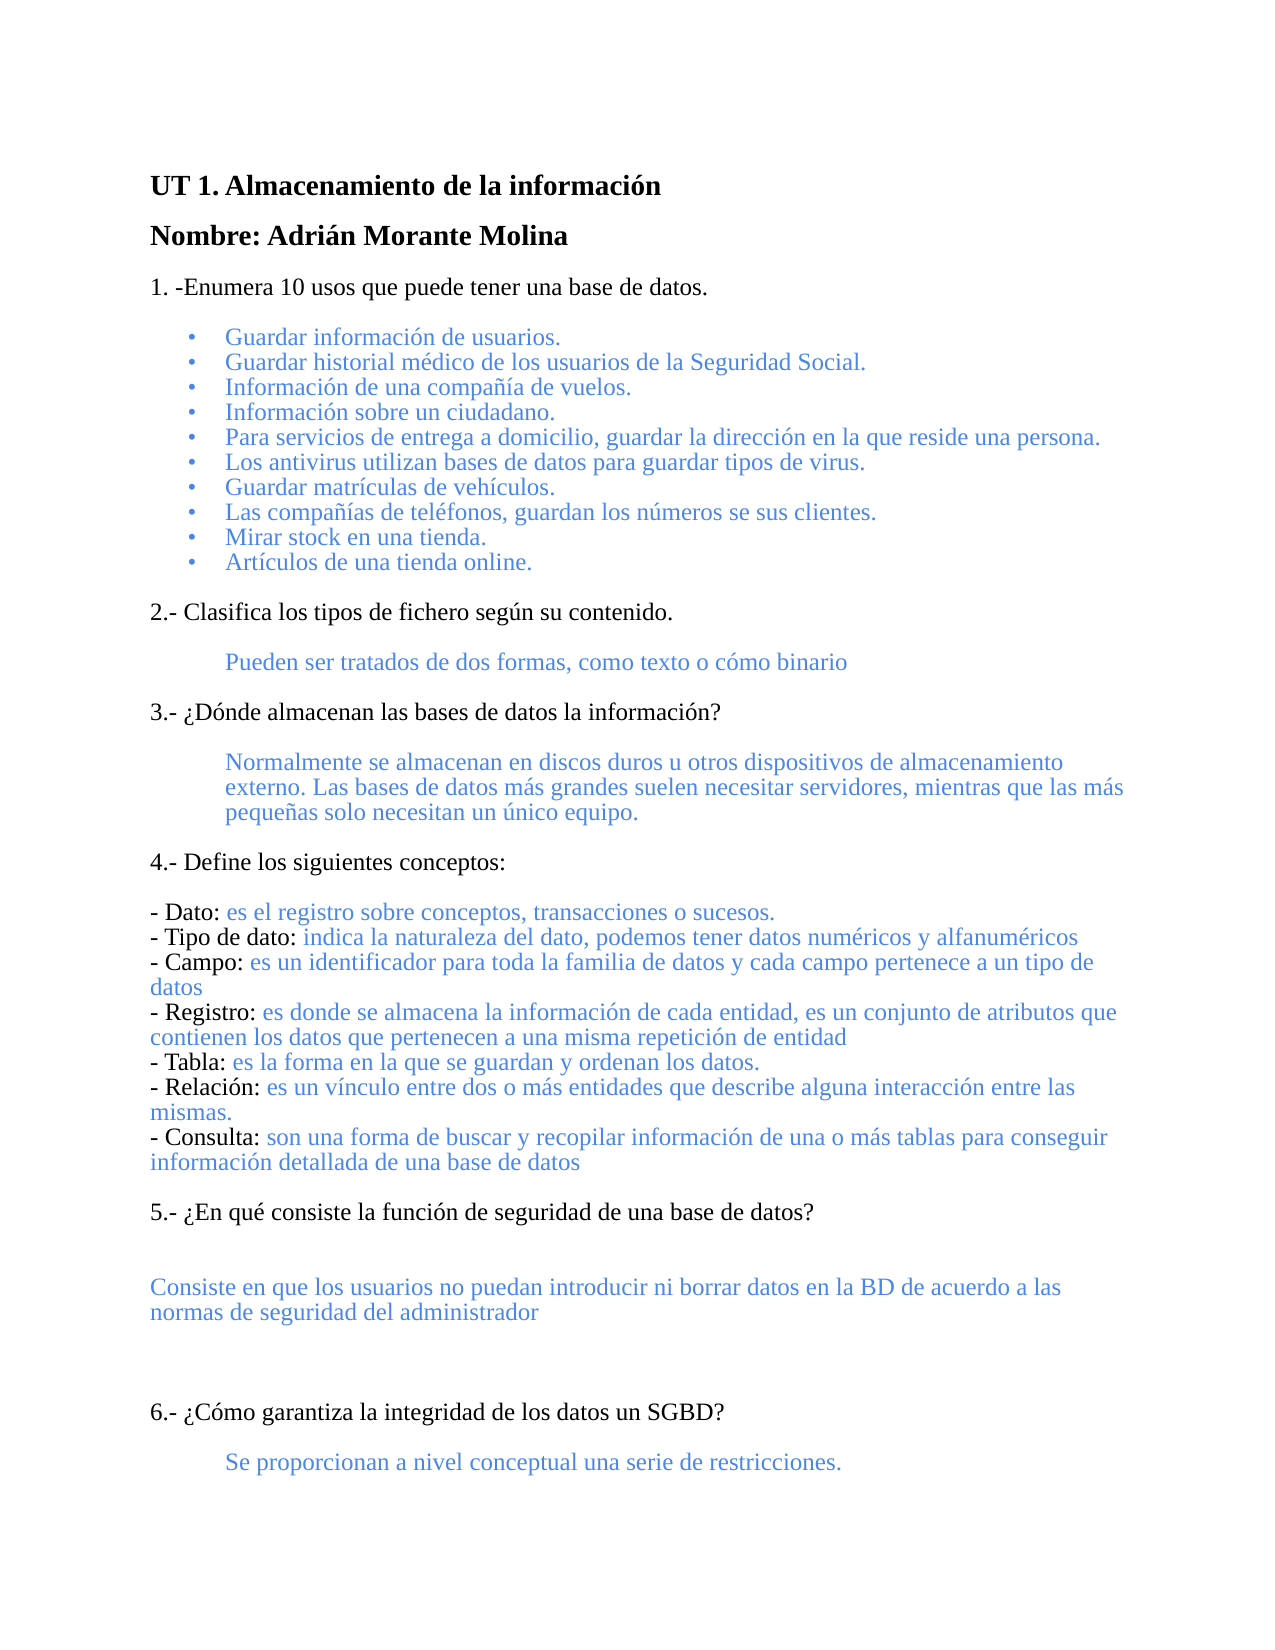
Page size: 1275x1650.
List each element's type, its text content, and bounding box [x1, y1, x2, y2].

text 5.- ¿En qué consiste la función de seguridad de una base de datos? [150, 1200, 1125, 1225]
text Se proporcionan a nivel conceptual una serie de restricciones. [150, 1450, 1125, 1475]
text - Campo: es un identificador para toda la familia de datos y cada campo pertenece a un tipo de datos [150, 950, 1125, 1000]
list Para servicios de entrega a domicilio, guardar la dirección en la que reside una persona. [187, 425, 1125, 450]
list Información sobre un ciudadano. [187, 400, 1125, 425]
text - Tabla: es la forma en la que se guardan y ordenan los datos. [150, 1050, 1125, 1075]
text Normalmente se almacenan en discos duros u otros dispositivos de almacenamiento externo. Las bases de datos más grandes suelen necesitar servidores, mientras que las más pequeñas solo necesitan un único equipo. [225, 750, 1125, 825]
list Guardar matrículas de vehículos. [187, 475, 1125, 500]
text 3.- ¿Dónde almacenan las bases de datos la información? [150, 700, 1125, 725]
text Consiste en que los usuarios no puedan introducir ni borrar datos en la BD de acuerdo a las normas de seguridad del administrador [150, 1275, 1125, 1325]
list Los antivirus utilizan bases de datos para guardar tipos de virus. [187, 450, 1125, 475]
text - Dato: es el registro sobre conceptos, transacciones o sucesos. [150, 900, 1125, 925]
text Pueden ser tratados de dos formas, como texto o cómo binario [150, 650, 1125, 675]
list Artículos de una tienda online. [187, 550, 1125, 575]
text 6.- ¿Cómo garantiza la integridad de los datos un SGBD? [150, 1400, 1125, 1425]
text 2.- Clasifica los tipos de fichero según su contenido. [150, 600, 1125, 625]
list Guardar información de usuarios. [187, 325, 1125, 350]
text Nombre: Adrián Morante Molina [150, 225, 1125, 250]
text 1. -Enumera 10 usos que puede tener una base de datos. [150, 275, 1125, 300]
text - Consulta: son una forma de buscar y recopilar información de una o más tablas para conseguir información detallada de una base de datos [150, 1125, 1125, 1175]
list Las compañías de teléfonos, guardan los números se sus clientes. [187, 500, 1125, 525]
text - Tipo de dato: indica la naturaleza del dato, podemos tener datos numéricos y alfanuméricos [150, 925, 1125, 950]
text UT 1. Almacenamiento de la información [150, 175, 1125, 200]
list Guardar historial médico de los usuarios de la Seguridad Social. [187, 350, 1125, 375]
list Mirar stock en una tienda. [187, 525, 1125, 550]
text 4.- Define los siguientes conceptos: [150, 850, 1125, 875]
text - Relación: es un vínculo entre dos o más entidades que describe alguna interacción entre las mismas. [150, 1075, 1125, 1125]
text - Registro: es donde se almacena la información de cada entidad, es un conjunto de atributos que contienen los datos que pertenecen a una misma repetición de entidad [150, 1000, 1125, 1050]
list Información de una compañía de vuelos. [187, 375, 1125, 400]
